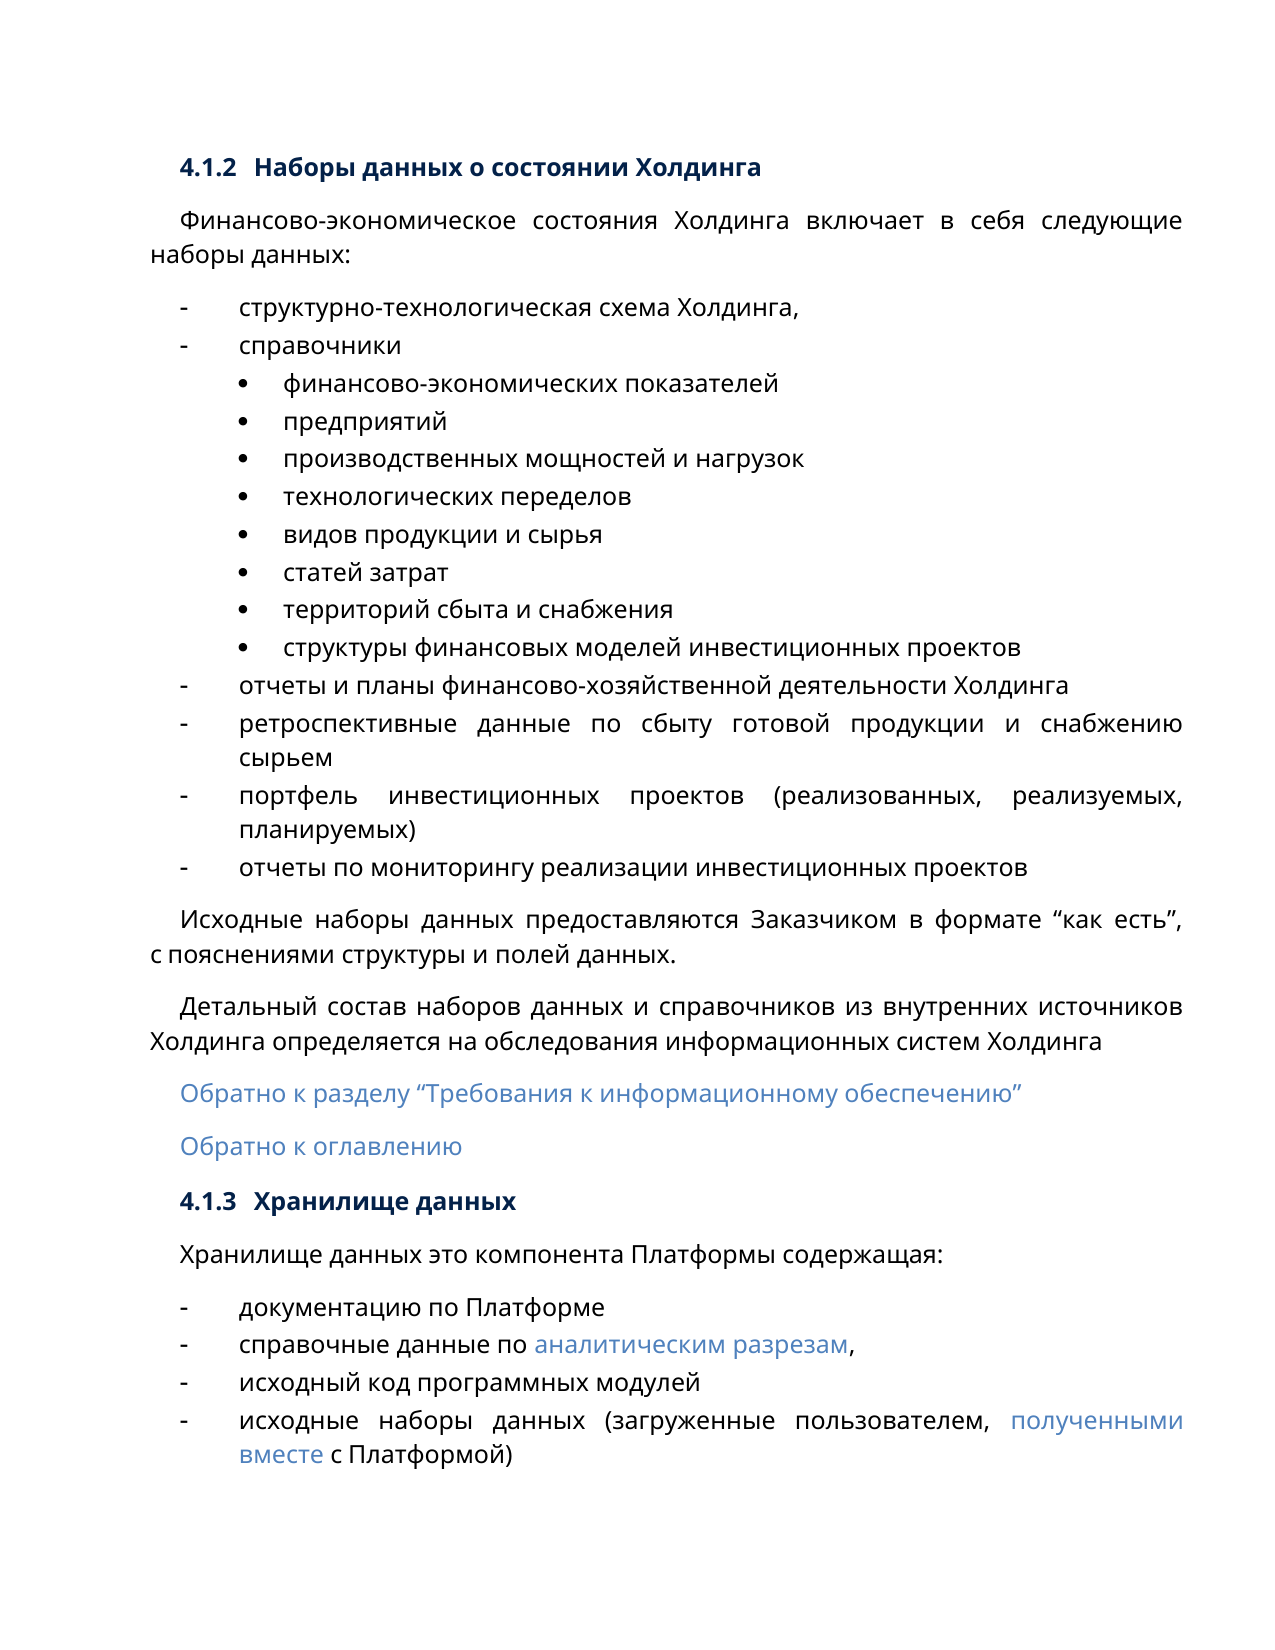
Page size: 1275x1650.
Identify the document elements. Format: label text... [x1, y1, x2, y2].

list финансово-экономических показателей [239, 365, 1184, 399]
list ретроспективные данные по сбыту готовой продукции и снабжению сырьем [179, 706, 1184, 774]
list исходные наборы данных (загруженные пользователем, полученными вместе с Платформой) [179, 1403, 1184, 1471]
text Исходные наборы данных предоставляются Заказчиком в формате “как есть”, с пояснениями структуры и полей данных. [150, 902, 1184, 970]
text Финансово-экономическое состояния Холдинга включает в себя следующие наборы данных: [150, 203, 1184, 271]
text Обратно к оглавлению [150, 1129, 1184, 1163]
subtitle 4.1.2 Наборы данных о состоянии Холдинга [179, 150, 1184, 184]
list документацию по Платформе [179, 1289, 1184, 1323]
list территорий сбыта и снабжения [239, 592, 1184, 626]
text Обратно к разделу “Требования к информационному обеспечению” [150, 1076, 1184, 1110]
list исходный код программных модулей [179, 1365, 1184, 1399]
list предприятий [239, 403, 1184, 437]
list технологических переделов [239, 479, 1184, 513]
list структурно-технологическая схема Холдинга, [179, 290, 1184, 324]
list производственных мощностей и нагрузок [239, 441, 1184, 475]
list портфель инвестиционных проектов (реализованных, реализуемых, планируемых) [179, 777, 1184, 846]
list справочные данные по аналитическим разрезам, [179, 1327, 1184, 1361]
text Детальный состав наборов данных и справочников из внутренних источников Холдинга определяется на обследования информационных систем Холдинга [150, 989, 1184, 1057]
list справочники [179, 327, 1184, 362]
list статей затрат [239, 554, 1184, 588]
list отчеты и планы финансово-хозяйственной деятельности Холдинга [179, 668, 1184, 702]
list структуры финансовых моделей инвестиционных проектов [239, 630, 1184, 664]
list отчеты по мониторингу реализации инвестиционных проектов [179, 849, 1184, 883]
subtitle 4.1.3 Хранилище данных [179, 1184, 1184, 1218]
list видов продукции и сырья [239, 517, 1184, 551]
text Хранилище данных это компонента Платформы содержащая: [150, 1236, 1184, 1271]
